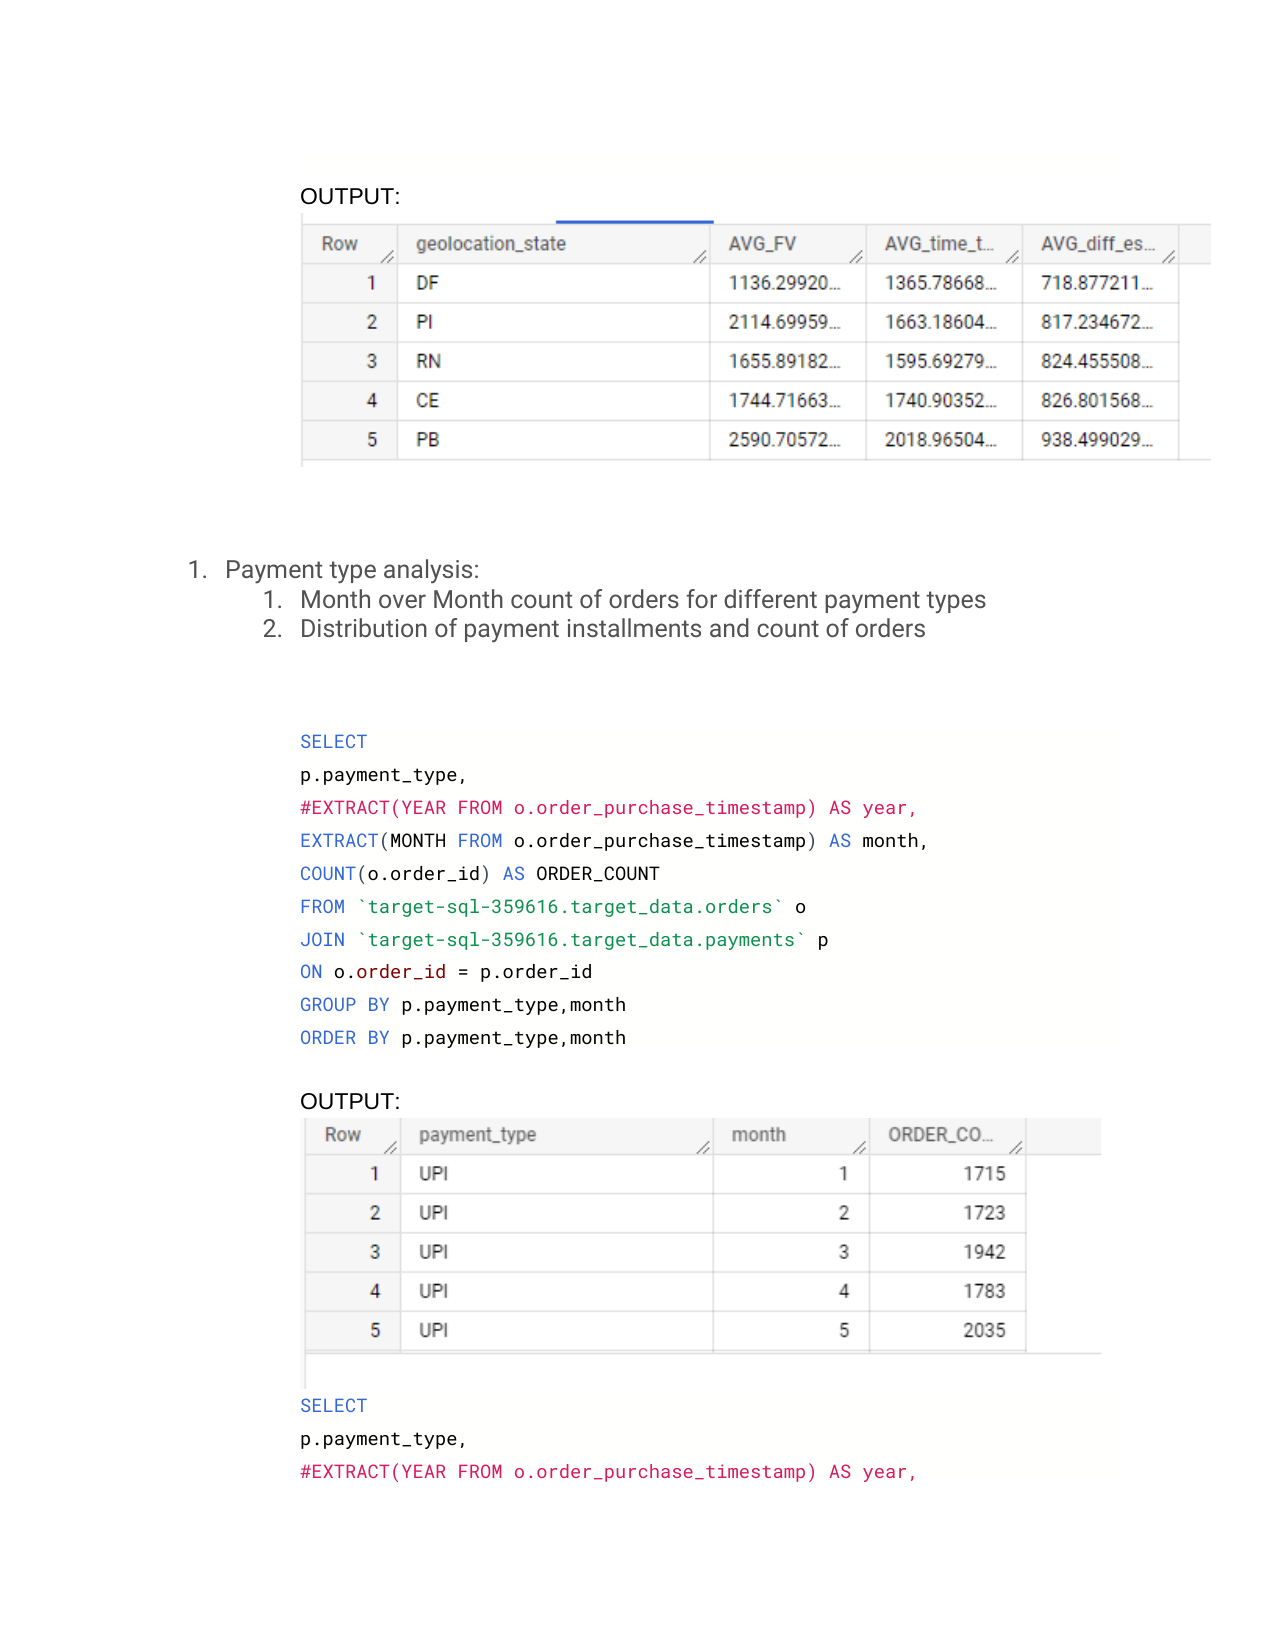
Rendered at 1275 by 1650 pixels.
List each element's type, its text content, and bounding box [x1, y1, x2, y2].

text GROUP BY p.payment_type,month [300, 992, 1125, 1017]
text p.payment_type, [300, 1425, 1125, 1450]
text #EXTRACT(YEAR FROM o.order_purchase_timestamp) AS year, [300, 794, 1125, 819]
text JOIN `target-sql-359616.target_data.payments` p [300, 926, 1125, 951]
text ORDER BY p.payment_type,month [300, 1025, 1125, 1050]
text FROM `target-sql-359616.target_data.orders` o [300, 893, 1125, 918]
list Payment type analysis: [187, 556, 1125, 585]
text ON o.order_id = p.order_id [300, 959, 1125, 984]
picture [300, 1118, 1102, 1389]
list Distribution of payment installments and count of orders [262, 614, 1125, 643]
text p.payment_type, [300, 762, 1125, 786]
text SELECT [300, 729, 1125, 753]
text EXTRACT(MONTH FROM o.order_purchase_timestamp) AS month, [300, 827, 1125, 852]
text SELECT [300, 1392, 1125, 1417]
picture [300, 213, 1211, 467]
text OUTPUT: [300, 1088, 1125, 1114]
text OUTPUT: [300, 183, 1125, 209]
text #EXTRACT(YEAR FROM o.order_purchase_timestamp) AS year, [300, 1458, 1125, 1483]
list Month over Month count of orders for different payment types [262, 585, 1125, 614]
text COUNT(o.order_id) AS ORDER_COUNT [300, 860, 1125, 885]
